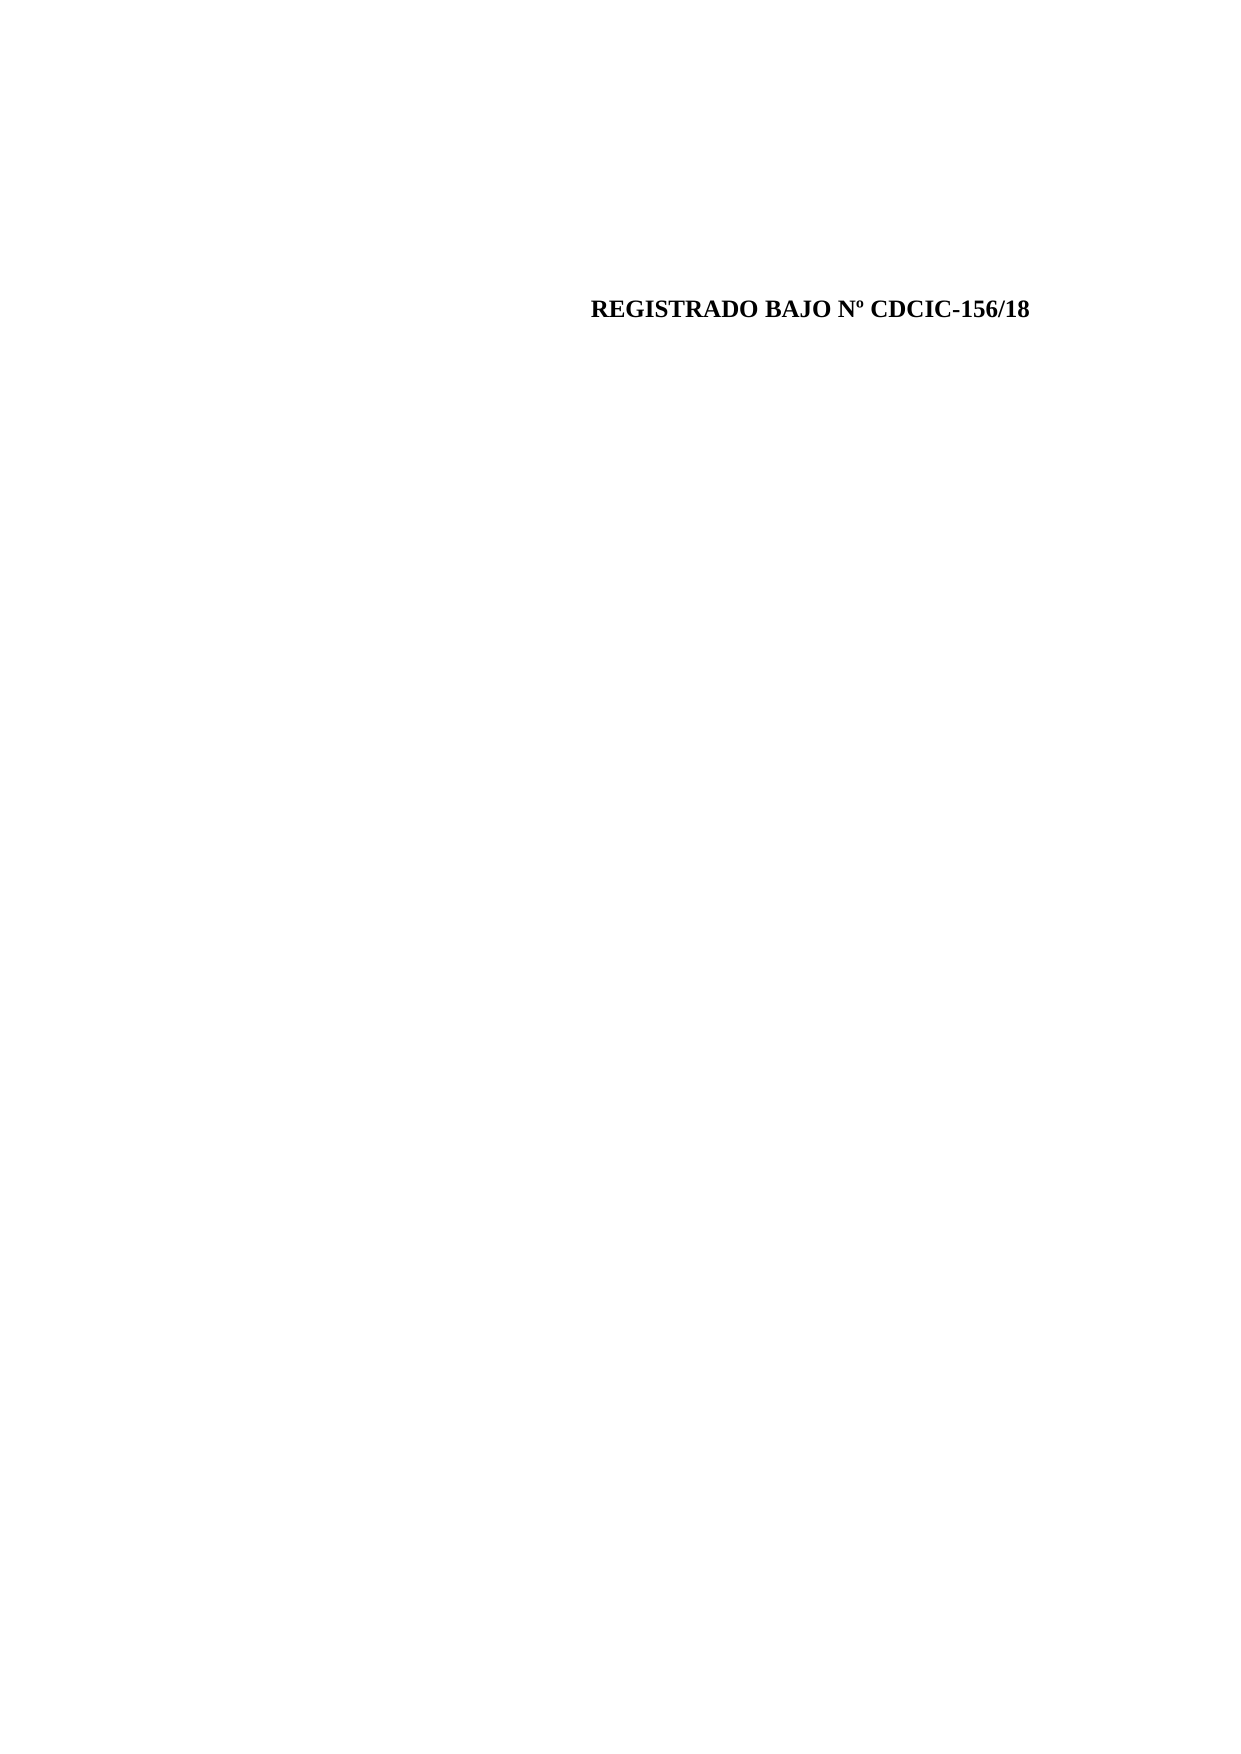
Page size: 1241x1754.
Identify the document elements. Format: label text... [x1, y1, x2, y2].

text REGISTRADO BAJO Nº CDCIC-156/18 [236, 295, 1181, 322]
